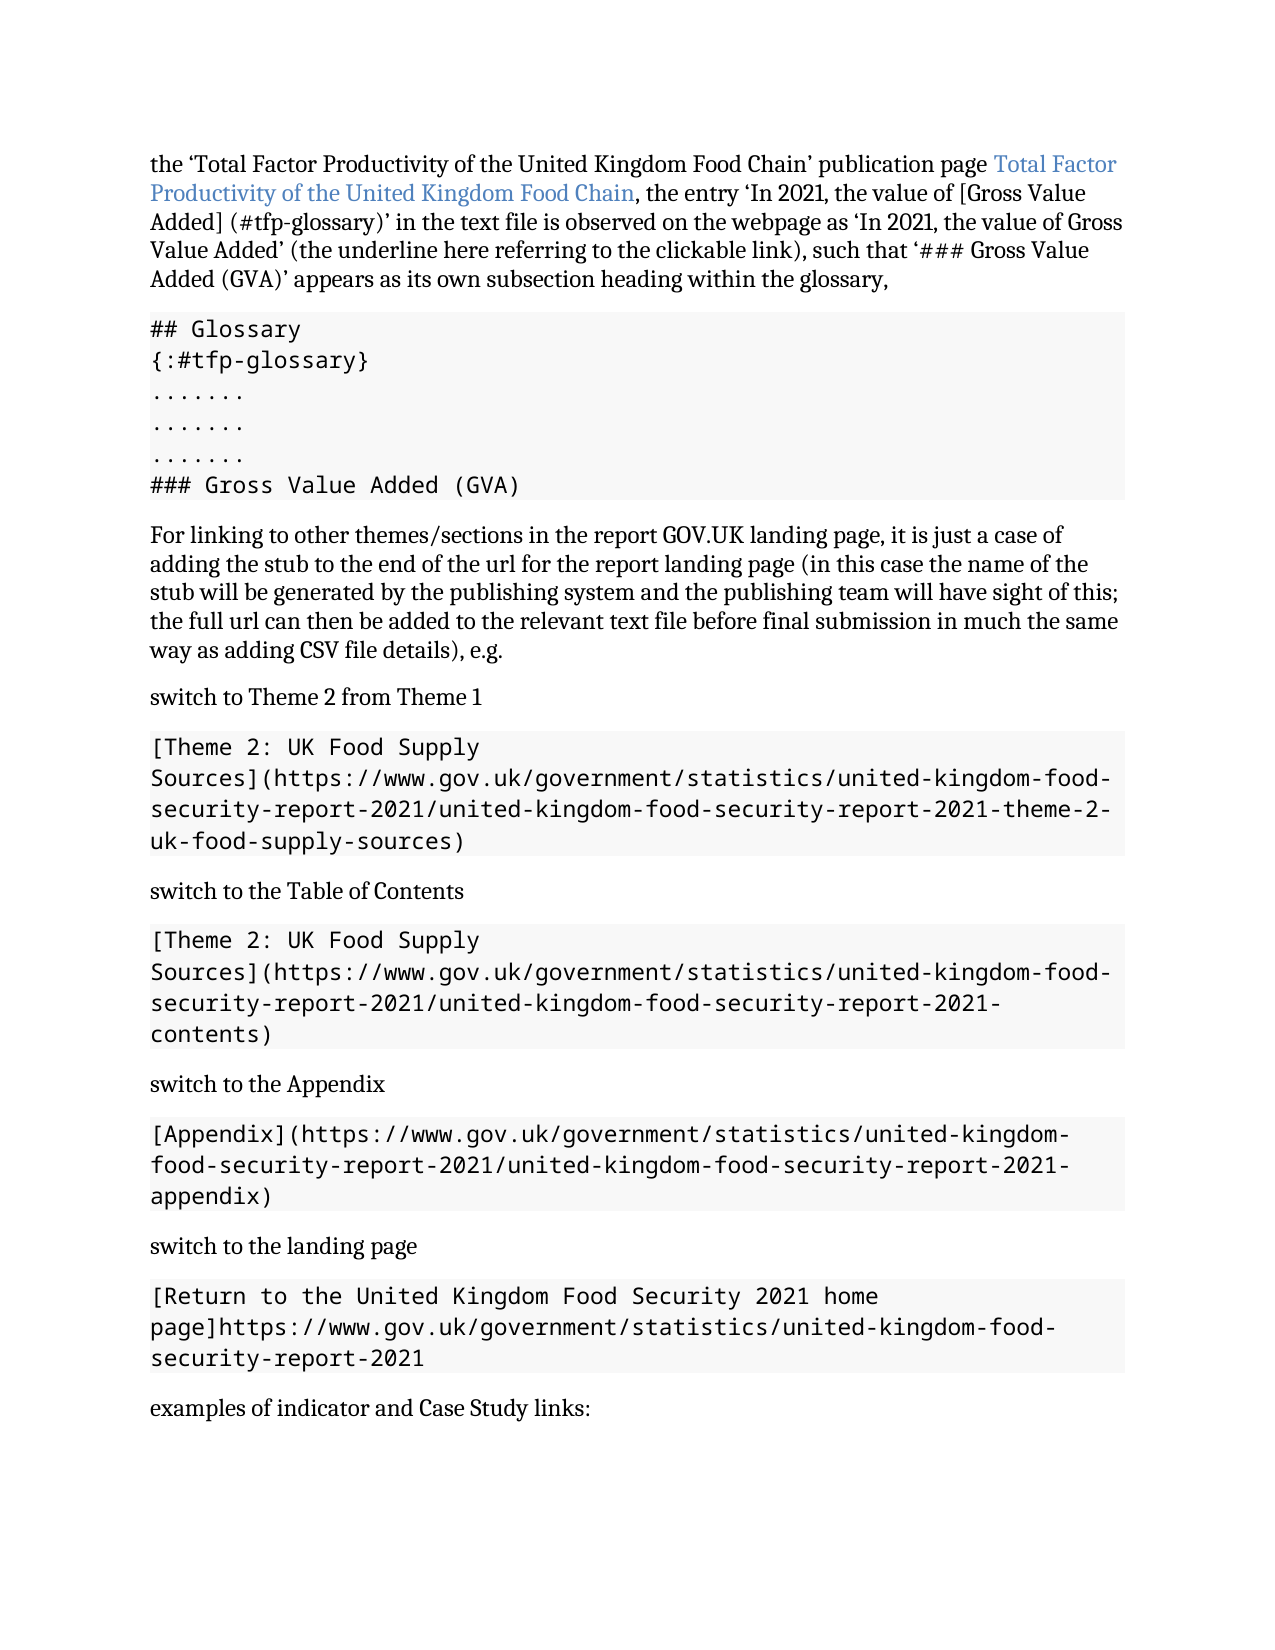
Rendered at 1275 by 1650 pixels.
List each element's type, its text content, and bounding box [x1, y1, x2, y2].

text [Theme 2: UK Food Supply Sources](https://www.gov.uk/government/statistics/united-kingdom-food-security-report-2021/united-kingdom-food-security-report-2021-contents) [150, 924, 1125, 1049]
text [Theme 2: UK Food Supply Sources](https://www.gov.uk/government/statistics/united-kingdom-food-security-report-2021/united-kingdom-food-security-report-2021-theme-2-uk-food-supply-sources) [150, 731, 1125, 856]
text For linking to other themes/sections in the report GOV.UK landing page, it is just a case of adding the stub to the end of the url for the report landing page (in this case the name of the stub will be generated by the publishing system and the publishing team will have sight of this; the full url can then be added to the relevant text file before final submission in much the same way as adding CSV file details), e.g. [150, 521, 1125, 664]
text switch to the Table of Contents [150, 877, 1125, 905]
text switch to the landing page [150, 1232, 1125, 1261]
text [Return to the United Kingdom Food Security 2021 home page]https://www.gov.uk/government/statistics/united-kingdom-food-security-report-2021 [150, 1279, 1125, 1373]
text [Appendix](https://www.gov.uk/government/statistics/united-kingdom-food-security-report-2021/united-kingdom-food-security-report-2021-appendix) [150, 1117, 1125, 1211]
text switch to the Appendix [150, 1070, 1125, 1099]
text switch to Theme 2 from Theme 1 [150, 683, 1125, 712]
text examples of indicator and Case Study links: [150, 1394, 1125, 1423]
text ## Glossary {:#tfp-glossary} ....... ....... ....... ### Gross Value Added (GVA) [150, 312, 1125, 500]
